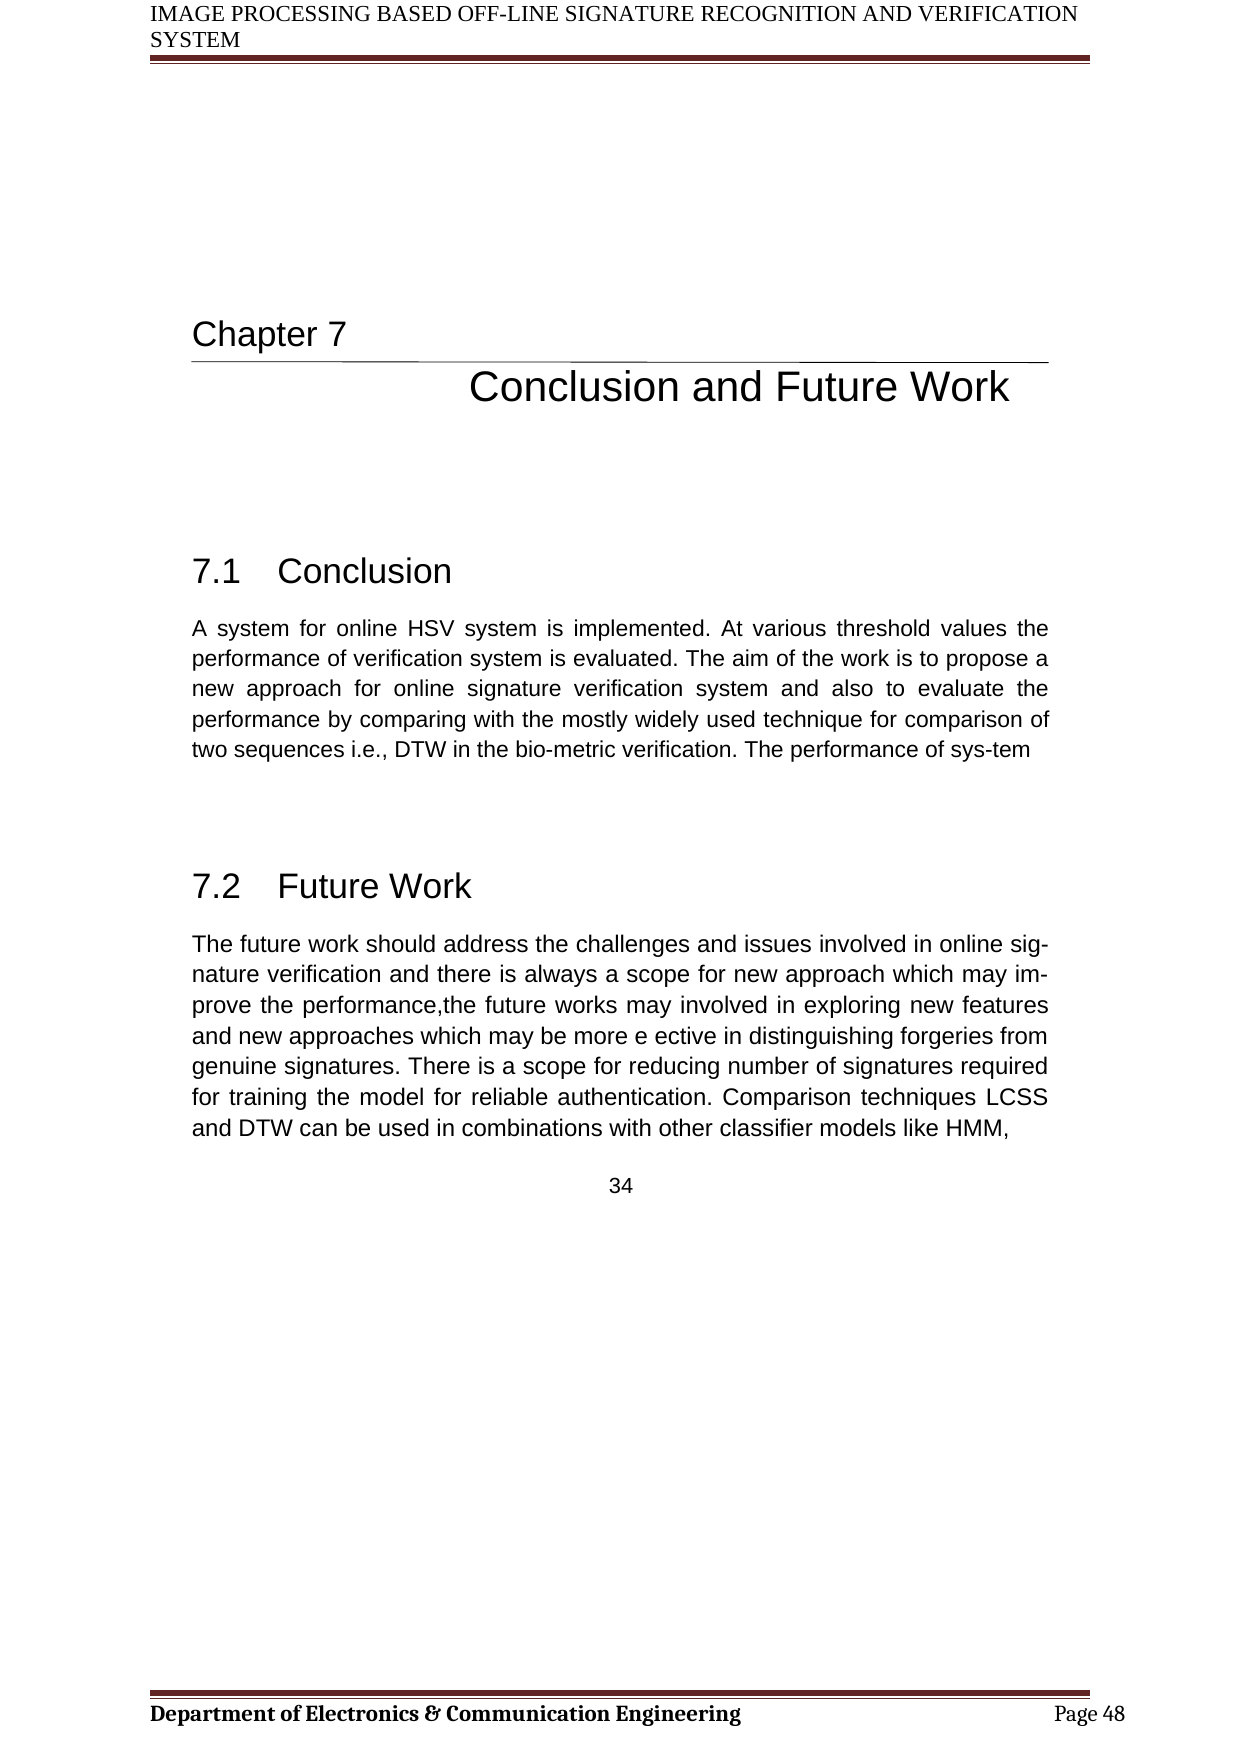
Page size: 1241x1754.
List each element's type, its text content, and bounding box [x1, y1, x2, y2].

text A system for online HSV system is implemented. At various threshold values the performance of verification system is evaluated. The aim of the work is to propose a new approach for online signature verification system and also to evaluate the performance by comparing with the mostly widely used technique for comparison of two sequences i.e., DTW in the bio-metric verification. The performance of sys-tem [192, 615, 1050, 762]
text 34 [150, 1172, 1092, 1198]
text 7.2 Future Work [192, 866, 1090, 906]
text Conclusion and Future Work [469, 361, 1090, 411]
text Chapter 7 [192, 313, 1090, 354]
text The future work should address the challenges and issues involved in online sig-nature verification and there is always a scope for new approach which may im-prove the performance,the future works may involved in exploring new features and new approaches which may be more e ective in distinguishing forgeries from genuine signatures. There is a scope for reducing number of signatures required for training the model for reliable authentication. Comparison techniques LCSS and DTW can be used in combinations with other classifier models like HMM, [192, 930, 1050, 1141]
text 7.1 Conclusion [192, 551, 1090, 591]
